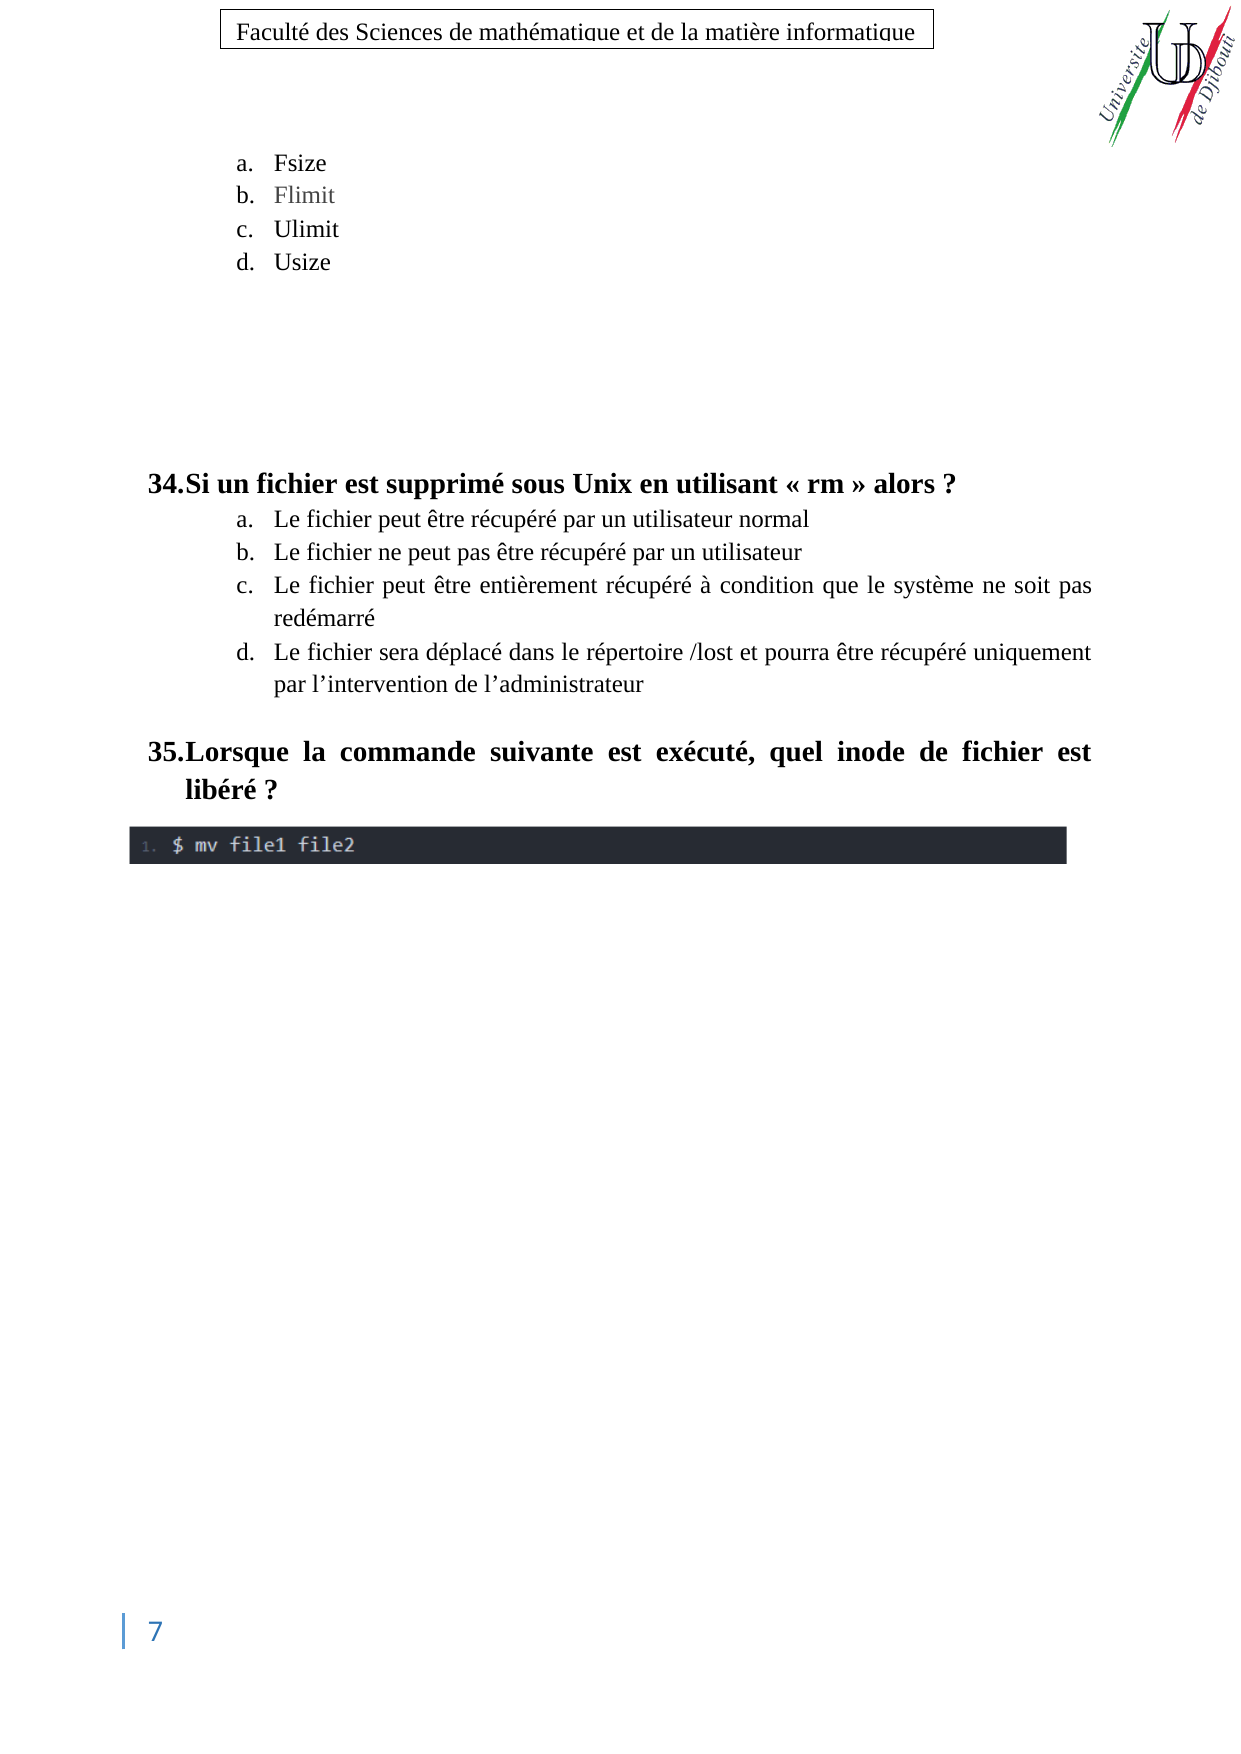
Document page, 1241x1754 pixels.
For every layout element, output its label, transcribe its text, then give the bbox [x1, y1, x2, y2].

list Le fichier peut être entièrement récupéré à condition que le système ne soit pas redémarré [236, 571, 1093, 632]
list Le fichier peut être récupéré par un utilisateur normal [236, 504, 1093, 533]
list Si un fichier est supprimé sous Unix en utilisant « rm » alors ? [148, 466, 1093, 499]
list Le fichier ne peut pas être récupéré par un utilisateur [236, 537, 1093, 566]
list Flimit [236, 181, 1093, 209]
list Ulimit [236, 214, 1093, 242]
picture [1098, 5, 1240, 147]
list Le fichier sera déplacé dans le répertoire /lost et pourra être récupéré uniquement par l’intervention de l’administrateur [236, 637, 1093, 698]
list Lorsque la commande suivante est exécuté, quel inode de fichier est libéré ? [148, 734, 1093, 806]
list Fsize [236, 148, 1093, 176]
list Usize [236, 247, 1093, 275]
picture [126, 823, 1067, 864]
